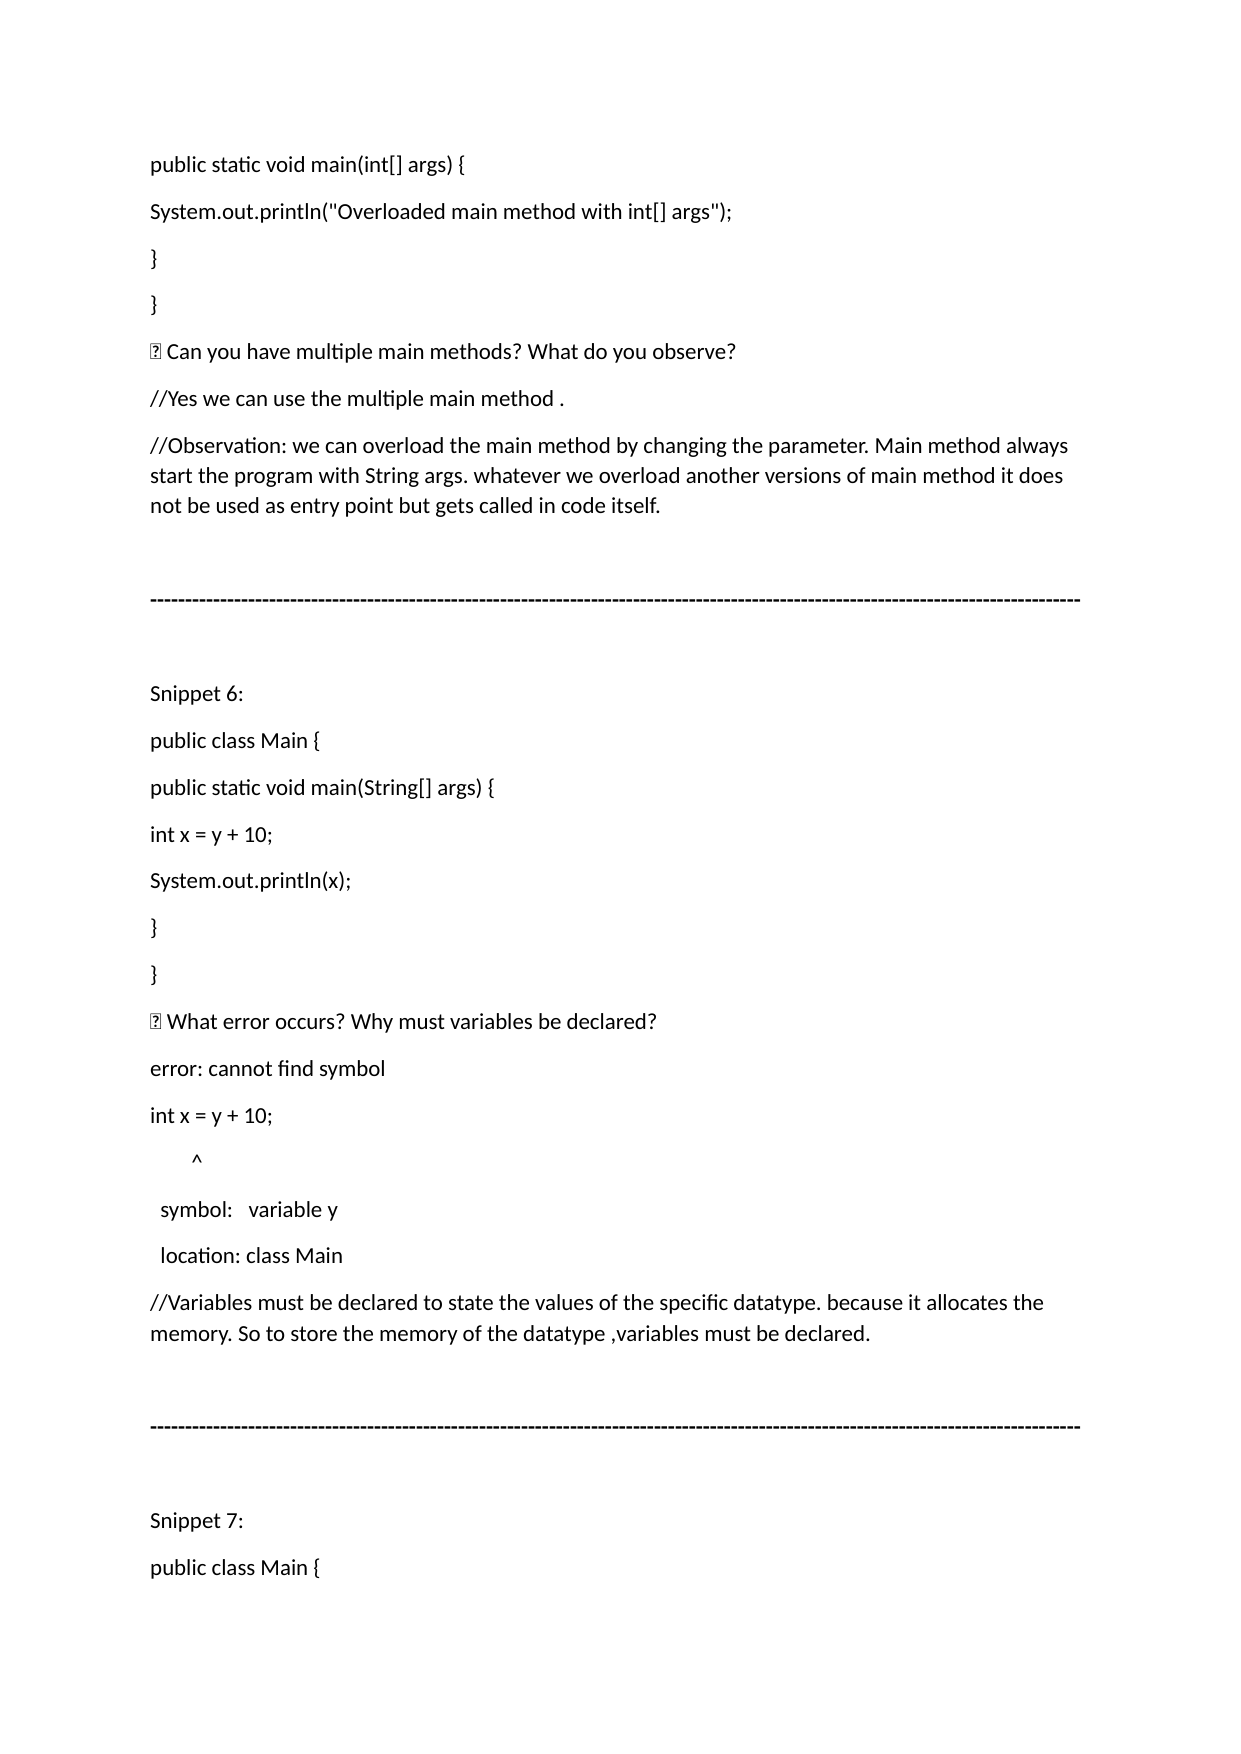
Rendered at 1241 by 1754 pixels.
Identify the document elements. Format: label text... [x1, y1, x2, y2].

text System.out.println(x); [150, 867, 1090, 895]
text } [150, 913, 1090, 942]
text } [150, 244, 1090, 272]
text //Yes we can use the multiple main method . [150, 384, 1090, 412]
text ------------------------------------------------------------------------------------------------------------------------------------- [150, 585, 1090, 613]
text ------------------------------------------------------------------------------------------------------------------------------------- [150, 1412, 1090, 1441]
text int x = y + 10; [150, 820, 1090, 848]
text } [150, 291, 1090, 319]
text //Observation: we can overload the main method by changing the parameter. Main method always start the program with String args. whatever we overload another versions of main method it does not be used as entry point but gets called in code itself. [150, 431, 1090, 520]
text ^ [150, 1148, 1090, 1176]
text } [150, 960, 1090, 988]
text  What error occurs? Why must variables be declared? [150, 1007, 1090, 1035]
text Snippet 7: [150, 1506, 1090, 1534]
text Snippet 6: [150, 679, 1090, 707]
text public class Main { [150, 1553, 1090, 1581]
text //Variables must be declared to state the values of the specific datatype. because it allocates the memory. So to store the memory of the datatype ,variables must be declared. [150, 1288, 1090, 1347]
text public static void main(int[] args) { [150, 150, 1090, 178]
text location: class Main [150, 1242, 1090, 1270]
text System.out.println("Overloaded main method with int[] args"); [150, 197, 1090, 225]
text symbol: variable y [150, 1195, 1090, 1223]
text int x = y + 10; [150, 1101, 1090, 1129]
text error: cannot find symbol [150, 1054, 1090, 1082]
text public static void main(String[] args) { [150, 773, 1090, 801]
text public class Main { [150, 726, 1090, 754]
text  Can you have multiple main methods? What do you observe? [150, 337, 1090, 366]
